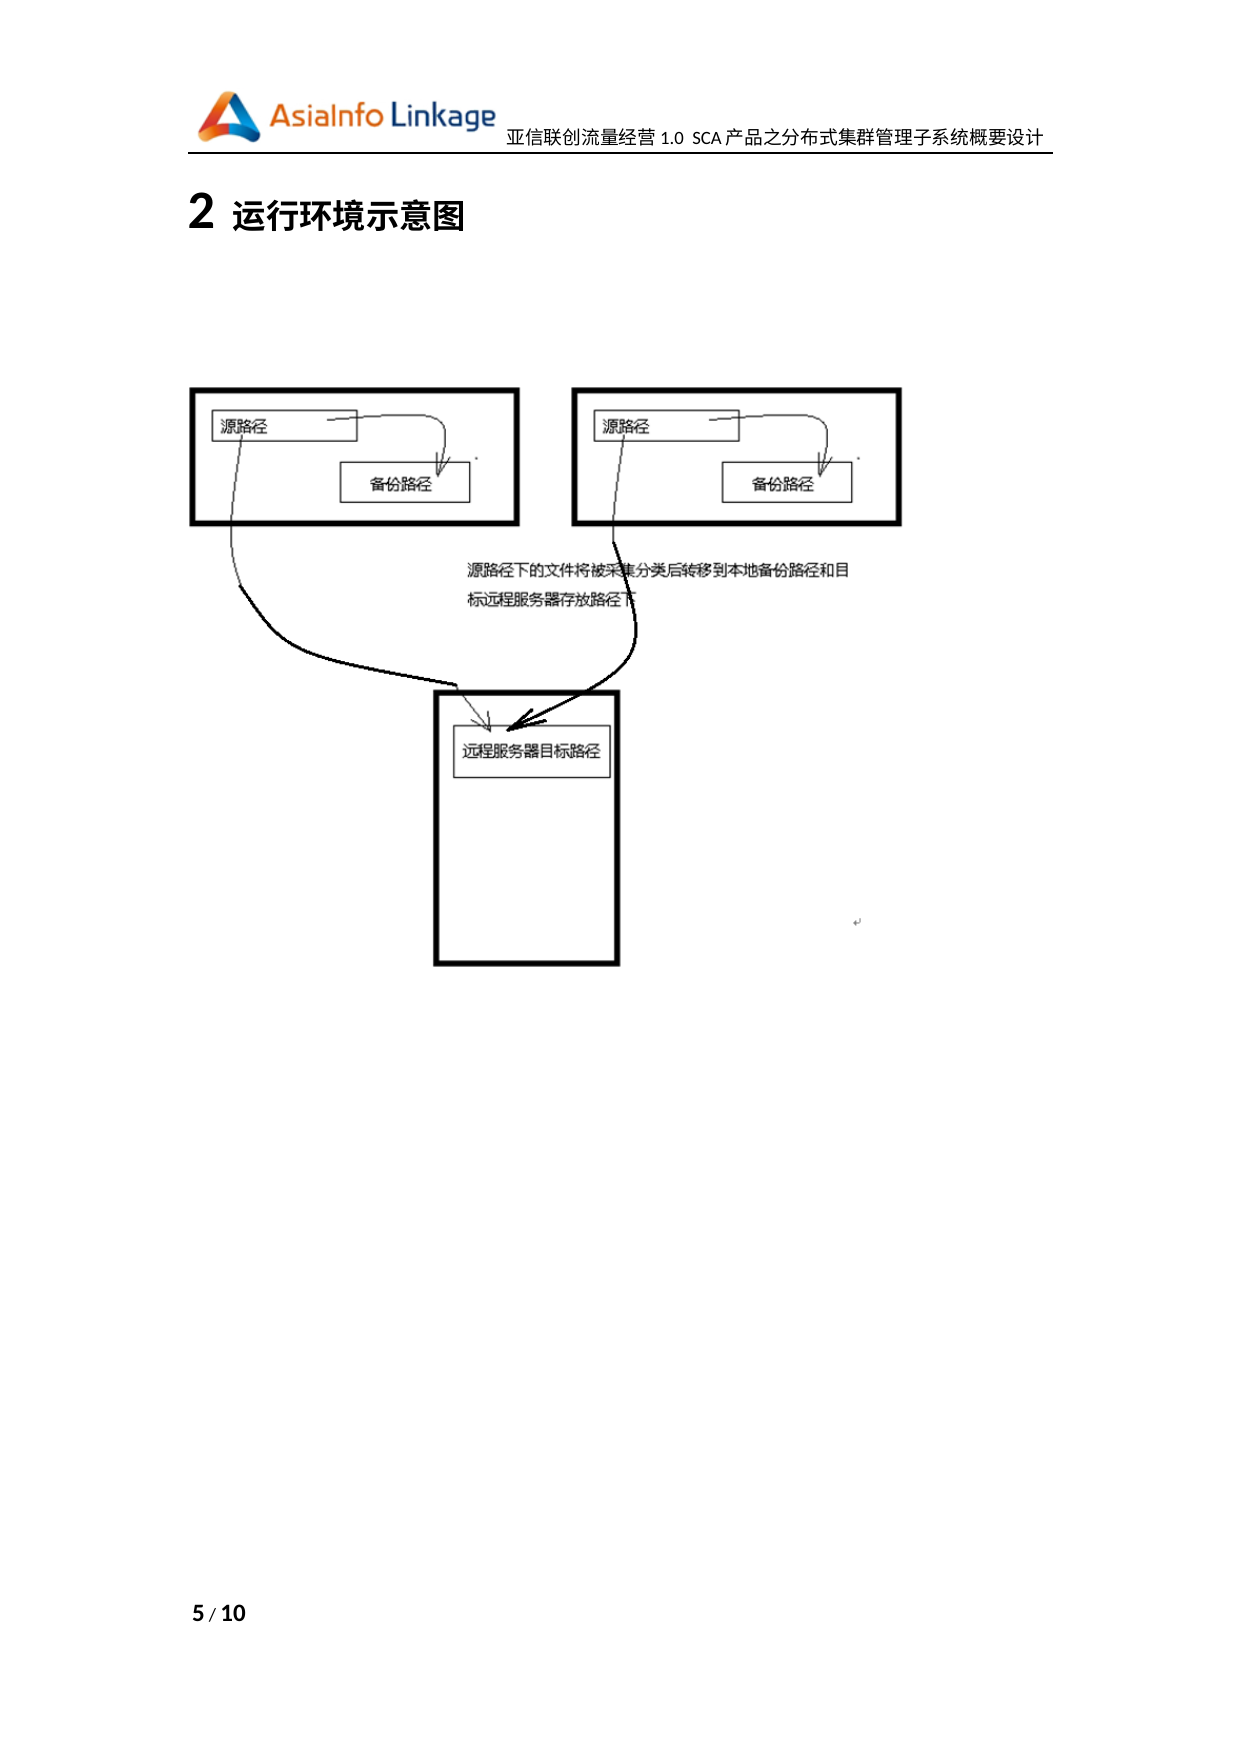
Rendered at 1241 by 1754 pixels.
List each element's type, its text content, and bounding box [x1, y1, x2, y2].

picture [187, 88, 507, 145]
picture [187, 385, 909, 972]
subtitle 运行环境示意图 [187, 161, 1053, 258]
